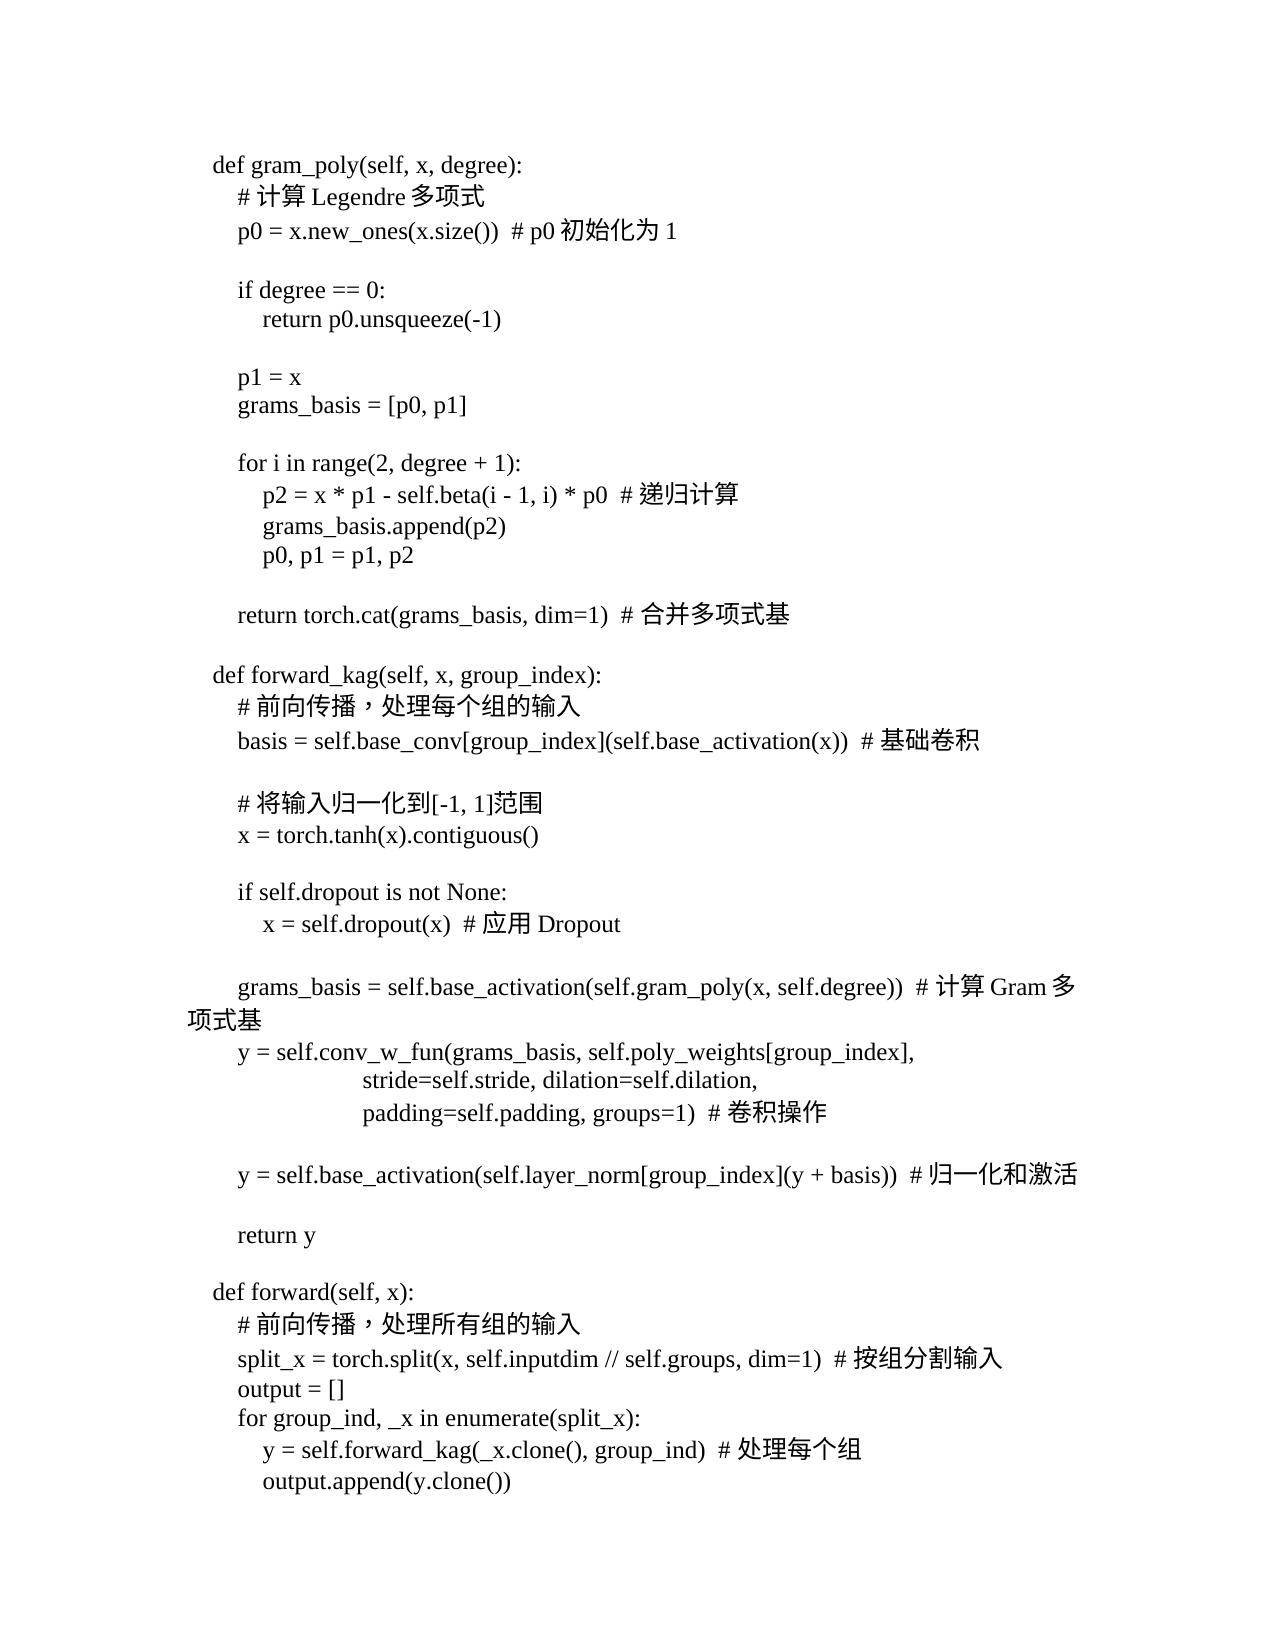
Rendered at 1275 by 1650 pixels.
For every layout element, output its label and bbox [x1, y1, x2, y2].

text [187, 150, 1087, 1495]
